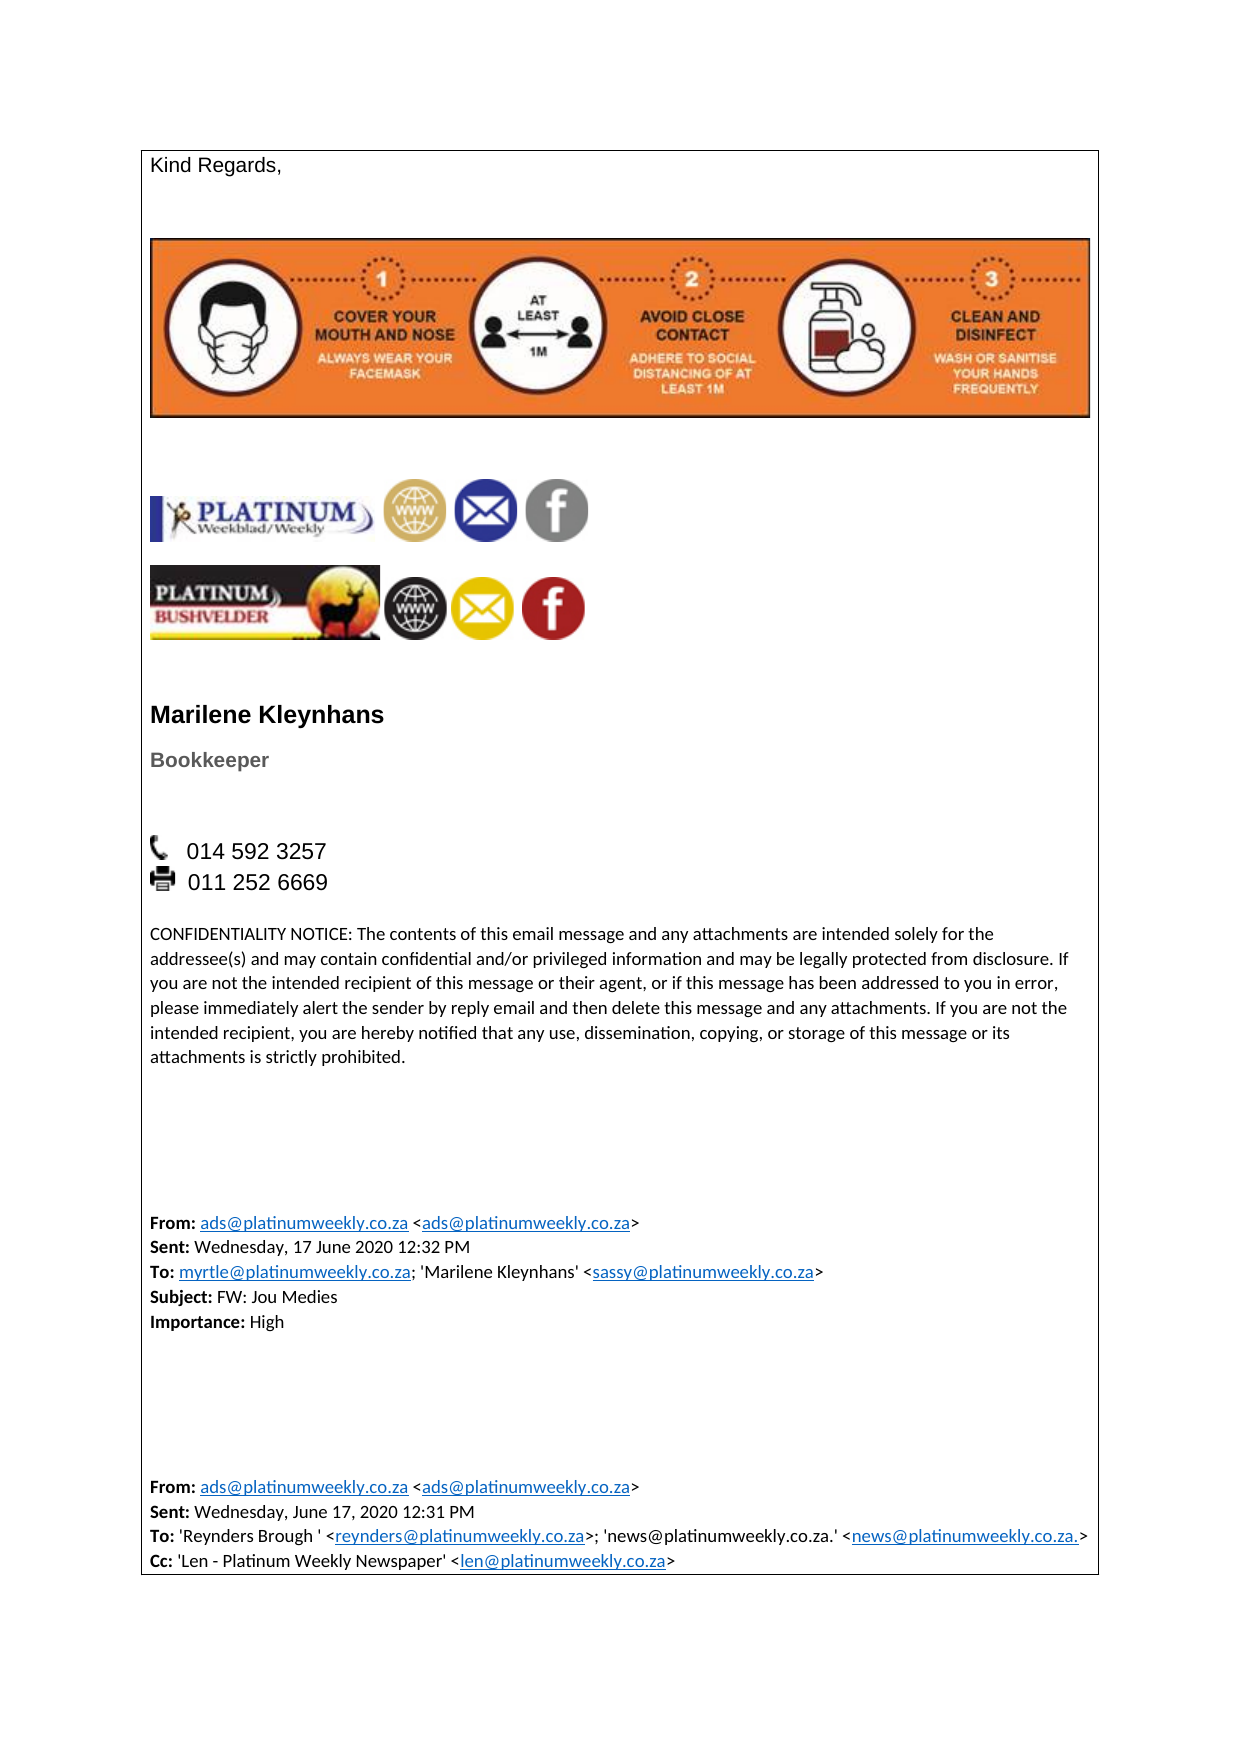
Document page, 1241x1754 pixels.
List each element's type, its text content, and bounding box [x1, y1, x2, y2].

picture [150, 565, 381, 640]
picture [451, 577, 514, 640]
text From: ads@platinumweekly.co.za <ads@platinumweekly.co.za> Sent: Wednesday, 17 June 2020 12:32 PM To: myrtle@platinumweekly.co.za; 'Marilene Kleynhans' <sassy@platinumweekly.co.za> Subject: FW: Jou Medies Importance: High [142, 1208, 1098, 1333]
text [142, 1472, 1098, 1574]
picture [384, 577, 447, 640]
picture [150, 835, 168, 860]
text Bookkeeper [142, 745, 1098, 772]
text 014 592 3257 011 252 6669 [142, 832, 1098, 895]
picture [525, 479, 589, 542]
picture [150, 496, 375, 542]
picture [454, 479, 518, 542]
text Kind Regards, [142, 151, 1098, 177]
picture [383, 479, 447, 542]
text CONFIDENTIALITY NOTICE: The contents of this email message and any attachments are intended solely for the addressee(s) and may contain confidential and/or privileged information and may be legally protected from disclosure. If you are not the intended recipient of this message or their agent, or if this message has been addressed to you in error, please immediately alert the sender by reply email and then delete this message and any attachments. If you are not the intended recipient, you are hereby notified that any use, dissemination, copying, or storage of this message or its attachments is strictly prohibited. [142, 919, 1098, 1068]
picture [150, 866, 175, 891]
picture [150, 238, 1091, 418]
text Marilene Kleynhans [142, 697, 1098, 729]
picture [522, 577, 585, 640]
